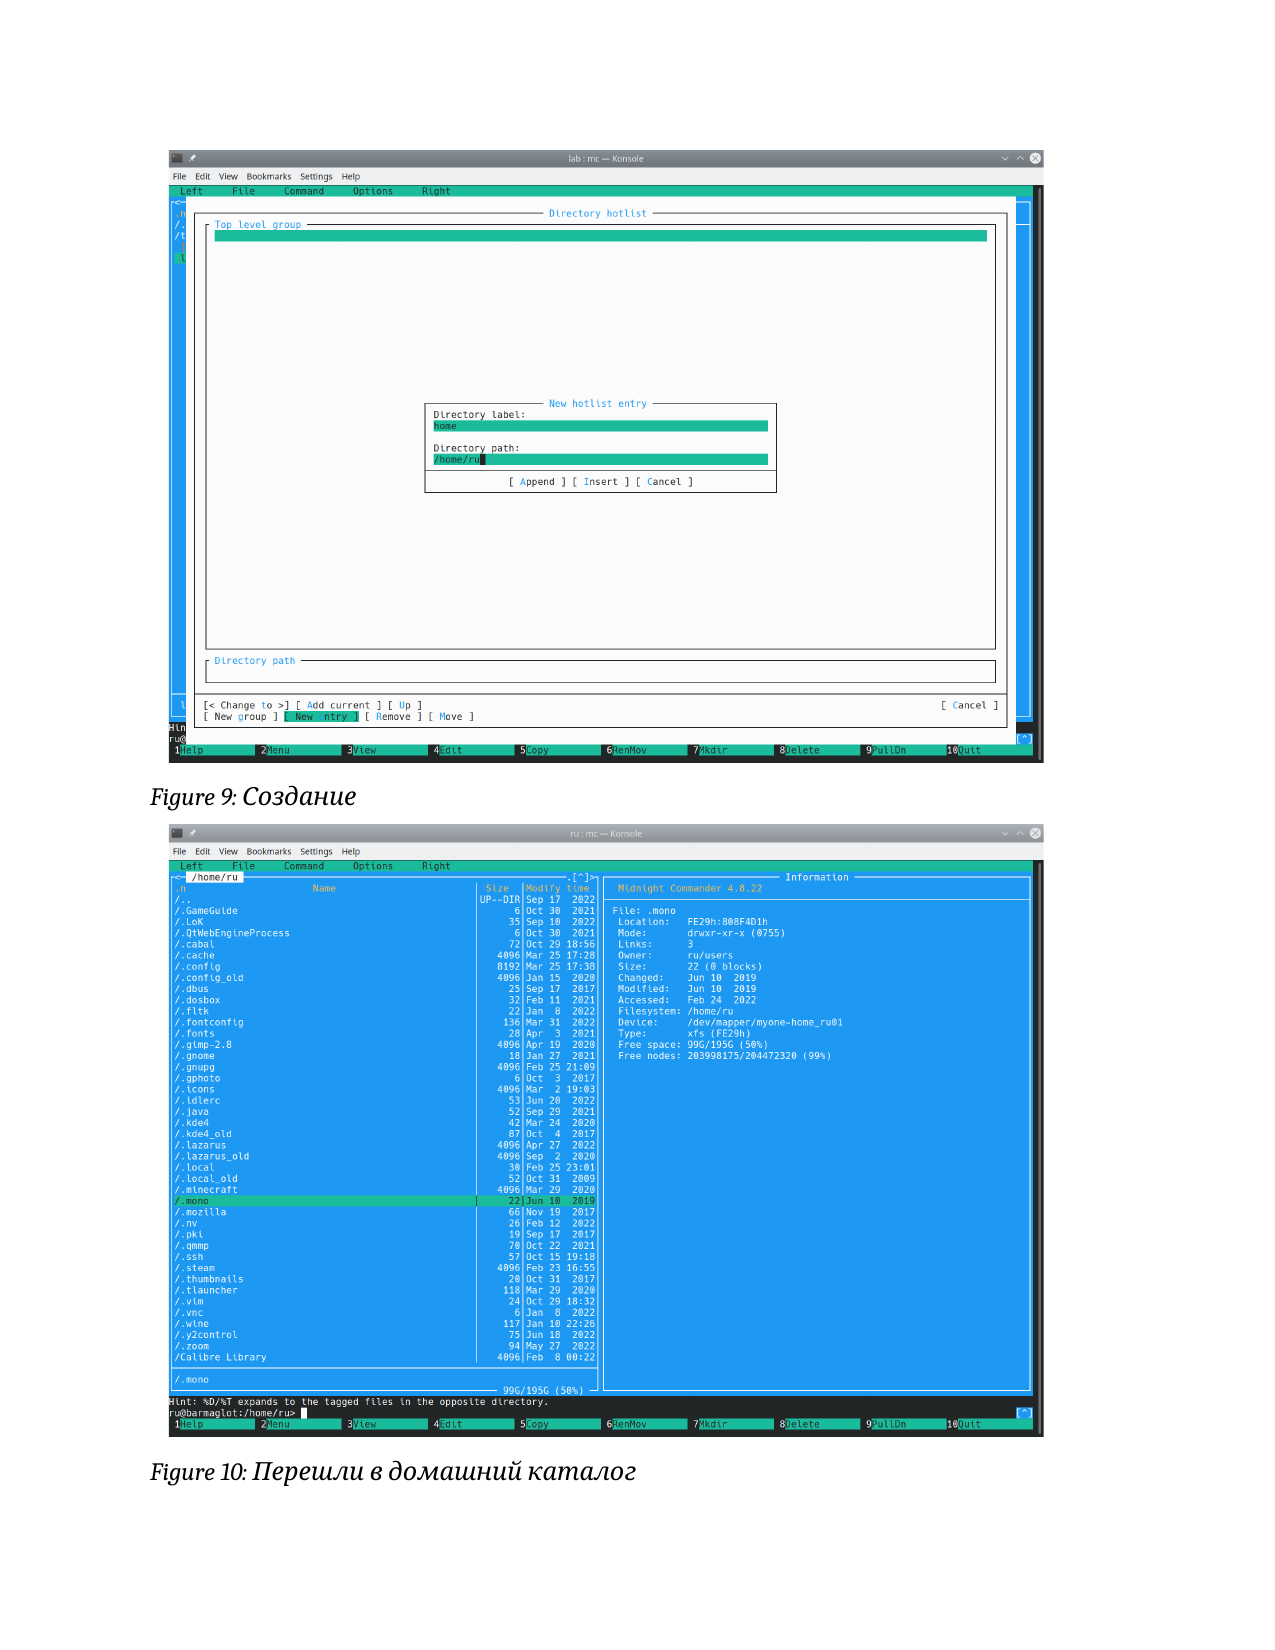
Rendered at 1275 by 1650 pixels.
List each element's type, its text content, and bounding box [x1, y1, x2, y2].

text Figure 10: Перешли в домашний каталог [150, 1458, 1125, 1486]
text Figure 9: Создание [150, 783, 1125, 812]
picture [168, 824, 1044, 1437]
picture [168, 150, 1044, 763]
